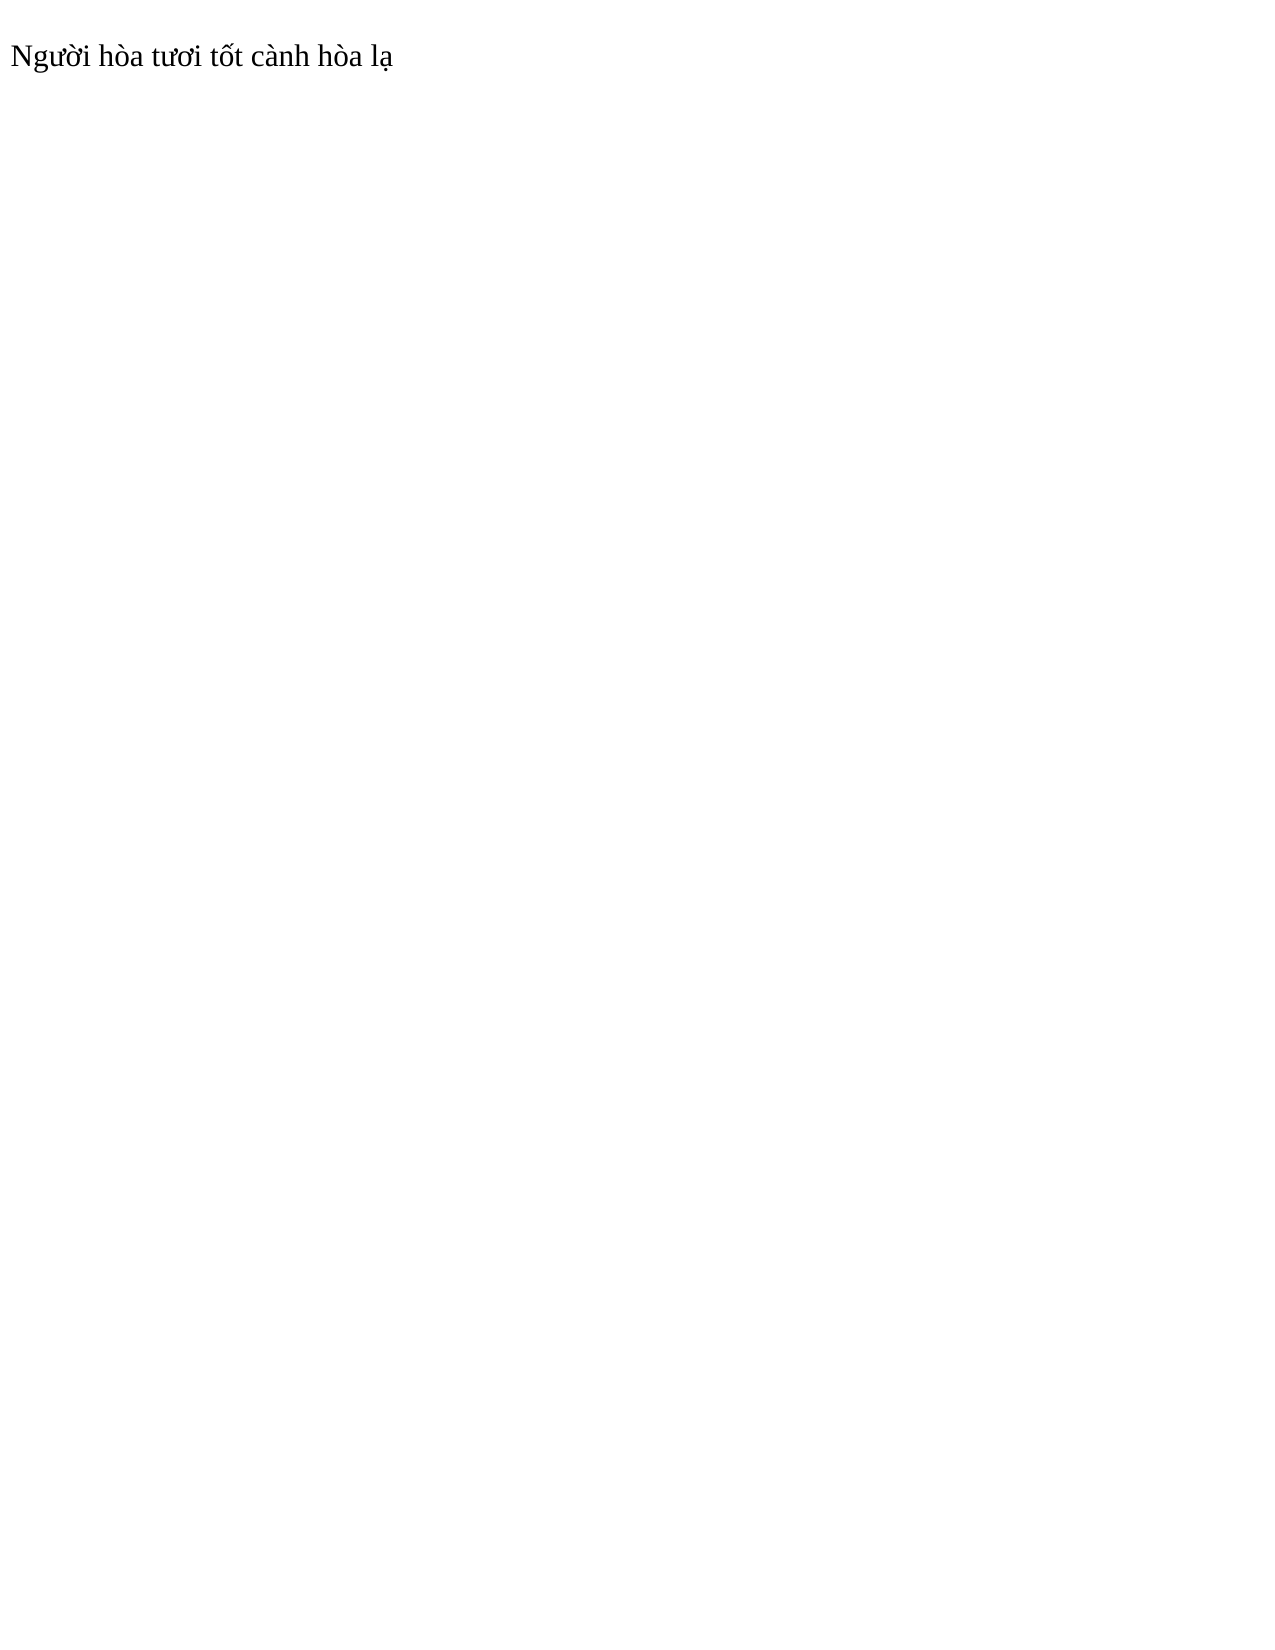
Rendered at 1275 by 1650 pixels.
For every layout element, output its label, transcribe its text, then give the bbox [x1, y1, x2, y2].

text Người hòa tươi tốt cành hòa lạ [10, 37, 1275, 73]
